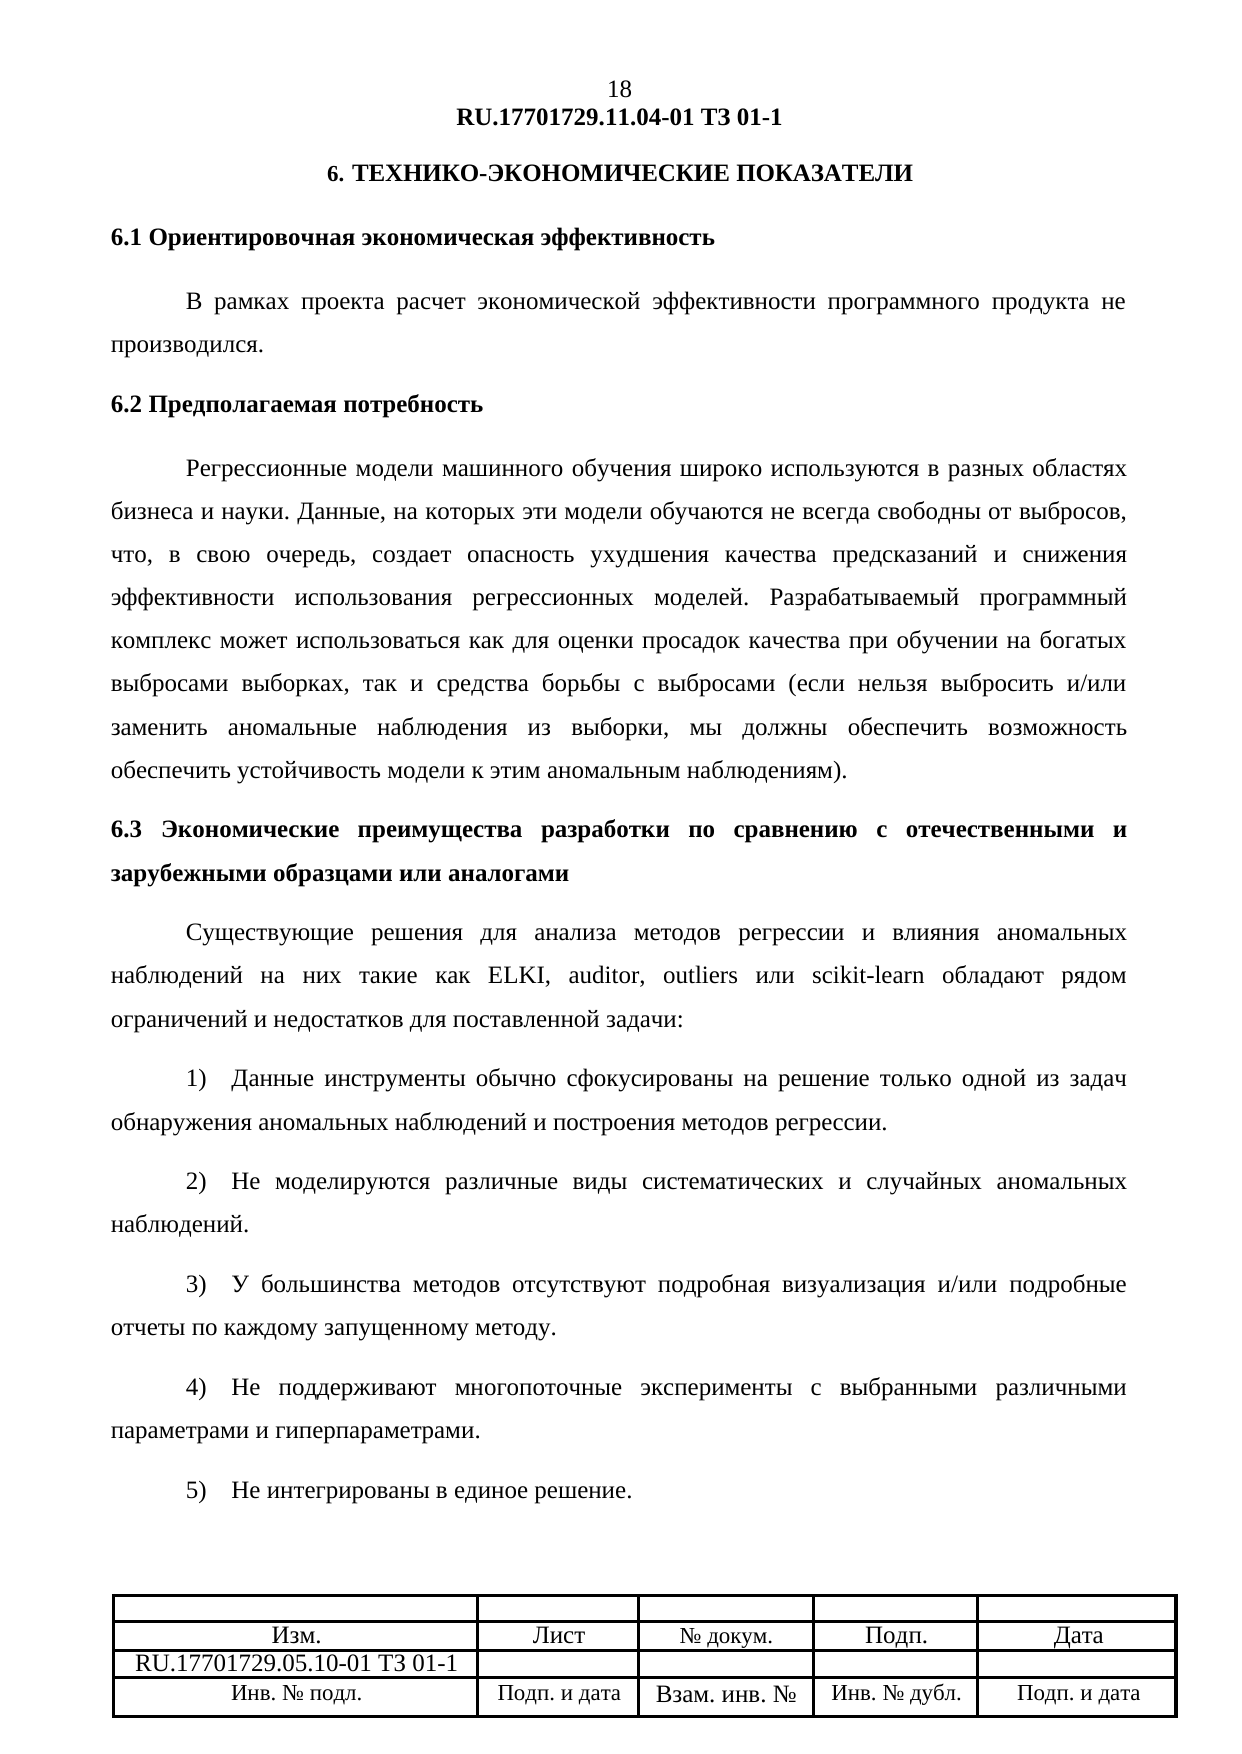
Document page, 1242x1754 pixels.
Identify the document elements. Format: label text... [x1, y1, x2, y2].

text Регрессионные модели машинного обучения широко используются в разных областях бизнеса и науки. Данные, на которых эти модели обучаются не всегда свободны от выбросов, что, в свою очередь, создает опасность ухудшения качества предсказаний и снижения эффективности использования регрессионных моделей. Разрабатываемый программный комплекс может использоваться как для оценки просадок качества при обучении на богатых выбросами выборках, так и средства борьбы с выбросами (если нельзя выбросить и/или заменить аномальные наблюдения из выборки, мы должны обеспечить возможность обеспечить устойчивость модели к этим аномальным наблюдениям). [111, 453, 1128, 783]
subtitle Ориентировочная экономическая эффективность [111, 222, 1192, 251]
subtitle Предполагаемая потребность [111, 389, 1192, 418]
subtitle Экономические преимущества разработки по сравнению с отечественными и зарубежными образцами или аналогами [111, 814, 1127, 886]
text Существующие решения для анализа методов регрессии и влияния аномальных наблюдений на них такие как ELKI, auditor, outliers или scikit-learn обладают рядом ограничений и недостатков для поставленной задачи: [111, 917, 1128, 1032]
text В рамках проекта расчет экономической эффективности программного продукта не производился. [111, 286, 1127, 358]
text 2) Не моделируются различные виды систематических и случайных аномальных наблюдений. [111, 1166, 1128, 1238]
subtitle ТЕХНИКО-ЭКОНОМИЧЕСКИЕ ПОКАЗАТЕЛИ [327, 158, 1192, 187]
text 5) Не интегрированы в единое решение. [111, 1475, 1128, 1504]
text 4) Не поддерживают многопоточные эксперименты с выбранными различными параметрами и гиперпараметрами. [111, 1372, 1128, 1444]
text 1) Данные инструменты обычно сфокусированы на решение только одной из задач обнаружения аномальных наблюдений и построения методов регрессии. [111, 1063, 1128, 1135]
text 3) У большинства методов отсутствуют подробная визуализация и/или подробные отчеты по каждому запущенному методу. [111, 1269, 1128, 1341]
